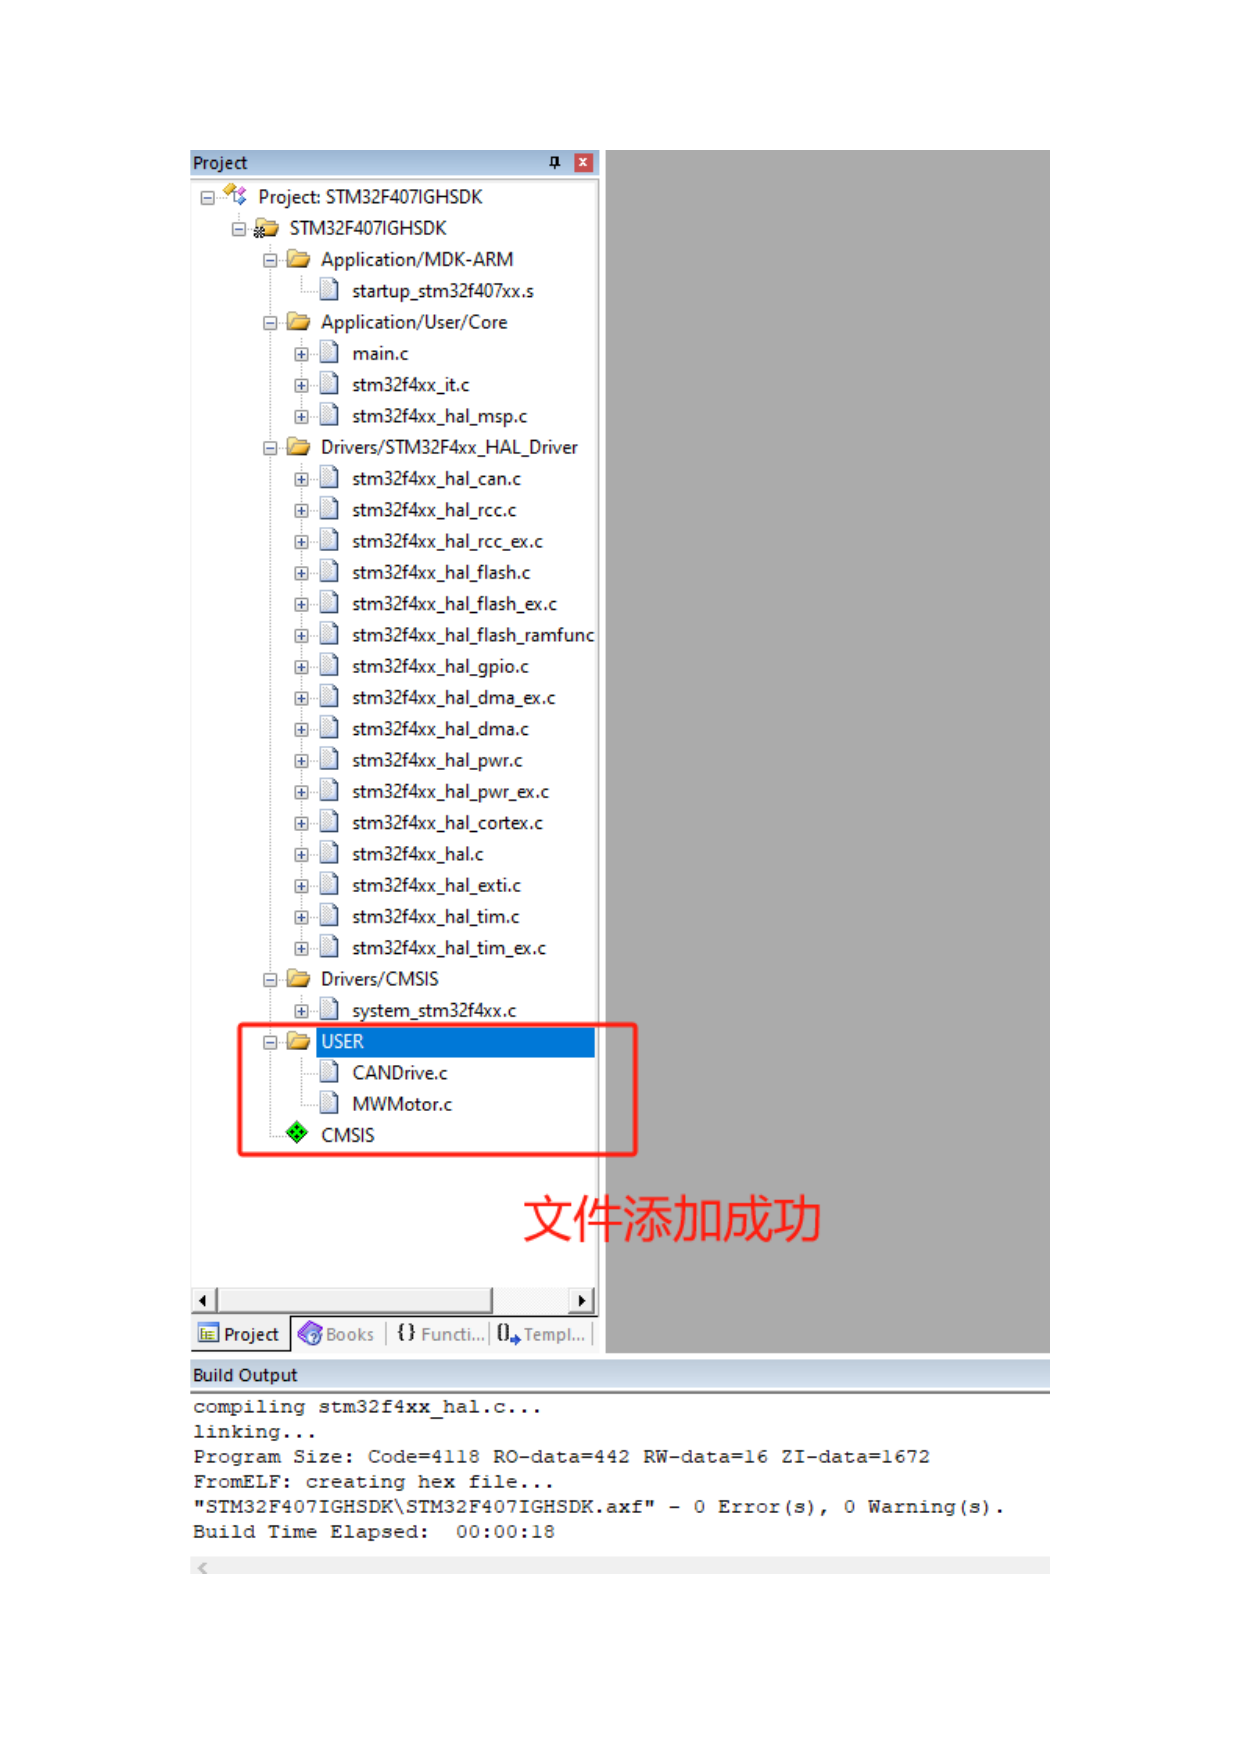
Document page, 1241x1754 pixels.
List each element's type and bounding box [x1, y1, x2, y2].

picture [190, 150, 1050, 1574]
